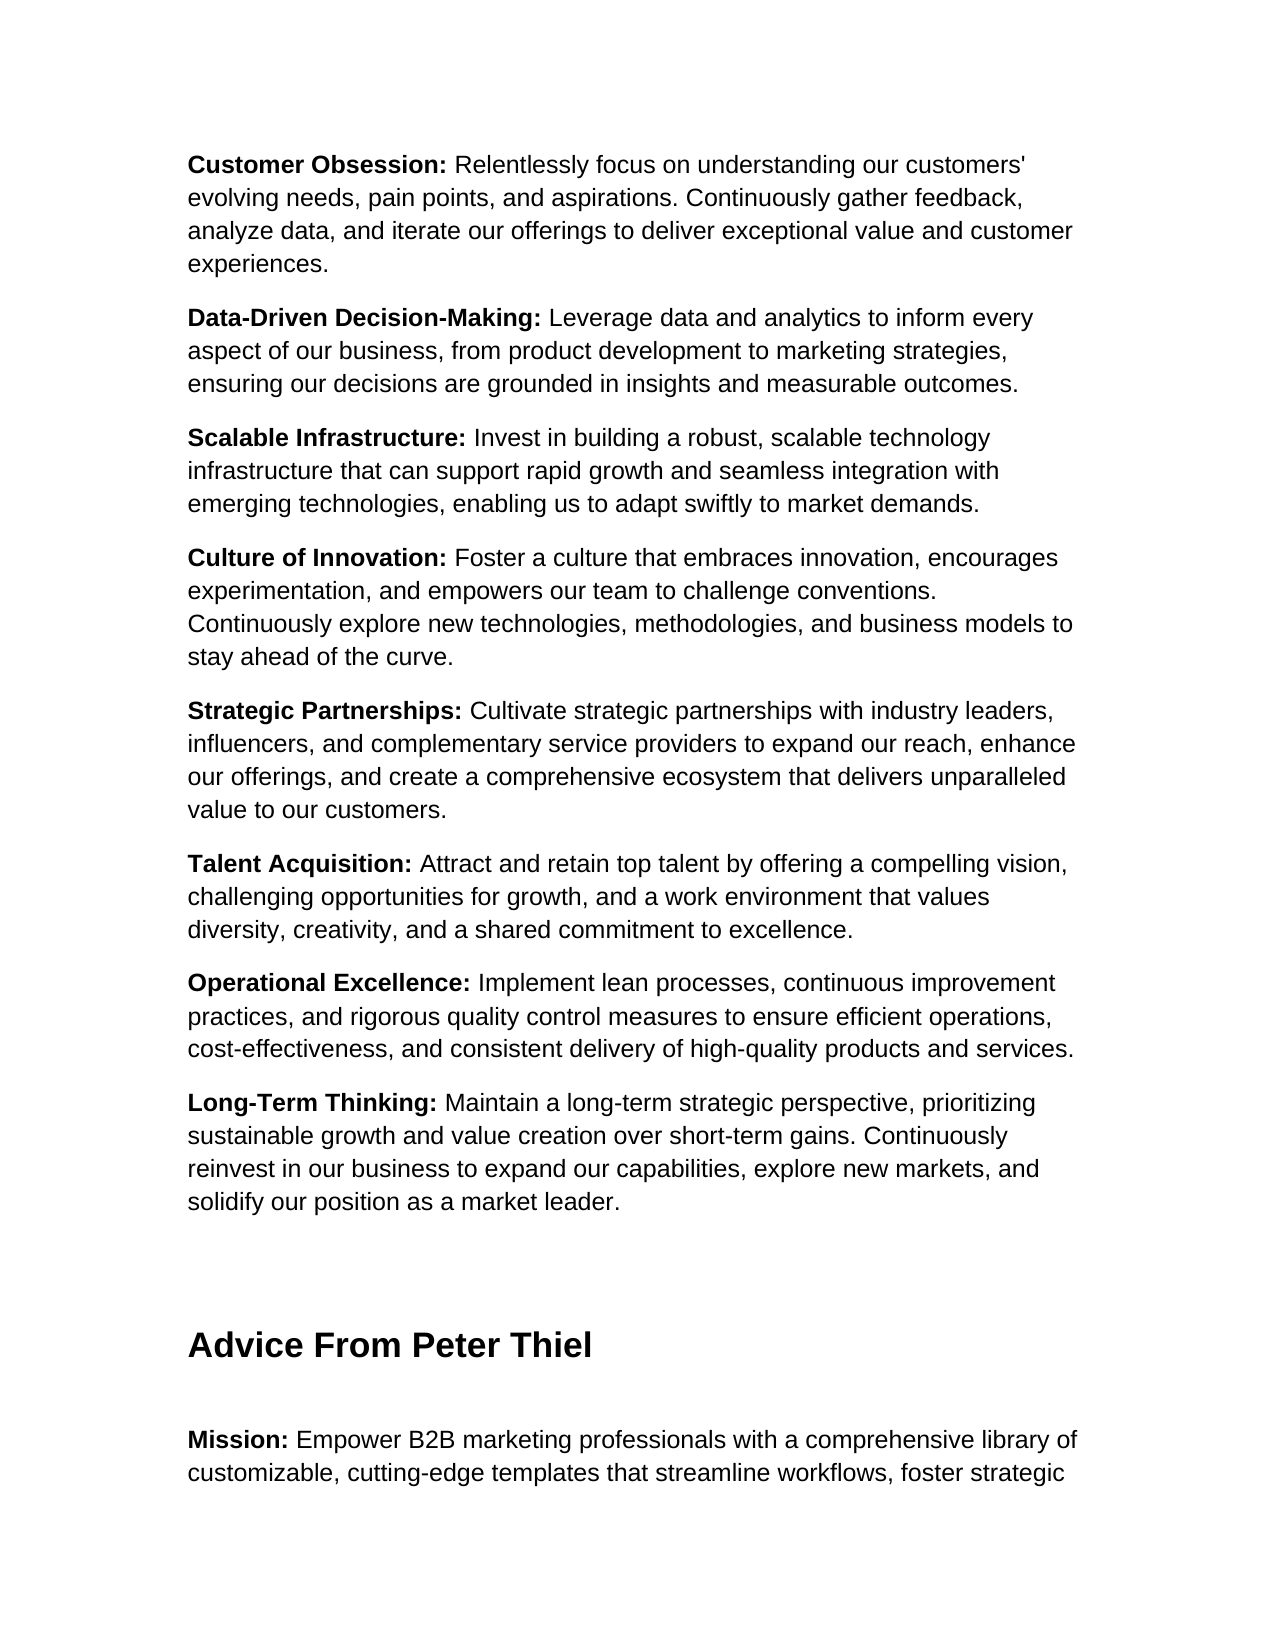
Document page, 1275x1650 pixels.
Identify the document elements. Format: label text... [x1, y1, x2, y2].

text Strategic Partnerships: Cultivate strategic partnerships with industry leaders, influencers, and complementary service providers to expand our reach, enhance our offerings, and create a comprehensive ecosystem that delivers unparalleled value to our customers. [187, 696, 1087, 823]
text Customer Obsession: Relentlessly focus on understanding our customers' evolving needs, pain points, and aspirations. Continuously gather feedback, analyze data, and iterate our offerings to deliver exceptional value and customer experiences. [187, 150, 1087, 278]
subtitle Advice From Peter Thiel [187, 1324, 1087, 1365]
text Long-Term Thinking: Maintain a long-term strategic perspective, prioritizing sustainable growth and value creation over short-term gains. Continuously reinvest in our business to expand our capabilities, explore new markets, and solidify our position as a market leader. [187, 1088, 1087, 1216]
text Talent Acquisition: Attract and retain top talent by offering a compelling vision, challenging opportunities for growth, and a work environment that values diversity, creativity, and a shared commitment to excellence. [187, 848, 1087, 943]
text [187, 1425, 1087, 1487]
text Culture of Innovation: Foster a culture that embraces innovation, encourages experimentation, and empowers our team to challenge conventions. Continuously explore new technologies, methodologies, and business models to stay ahead of the curve. [187, 543, 1087, 671]
text Scalable Infrastructure: Invest in building a robust, scalable technology infrastructure that can support rapid growth and seamless integration with emerging technologies, enabling us to adapt swiftly to market demands. [187, 423, 1087, 518]
text Operational Excellence: Implement lean processes, continuous improvement practices, and rigorous quality control measures to ensure efficient operations, cost-effectiveness, and consistent delivery of high-quality products and services. [187, 968, 1087, 1063]
text Data-Driven Decision-Making: Leverage data and analytics to inform every aspect of our business, from product development to marketing strategies, ensuring our decisions are grounded in insights and measurable outcomes. [187, 303, 1087, 398]
